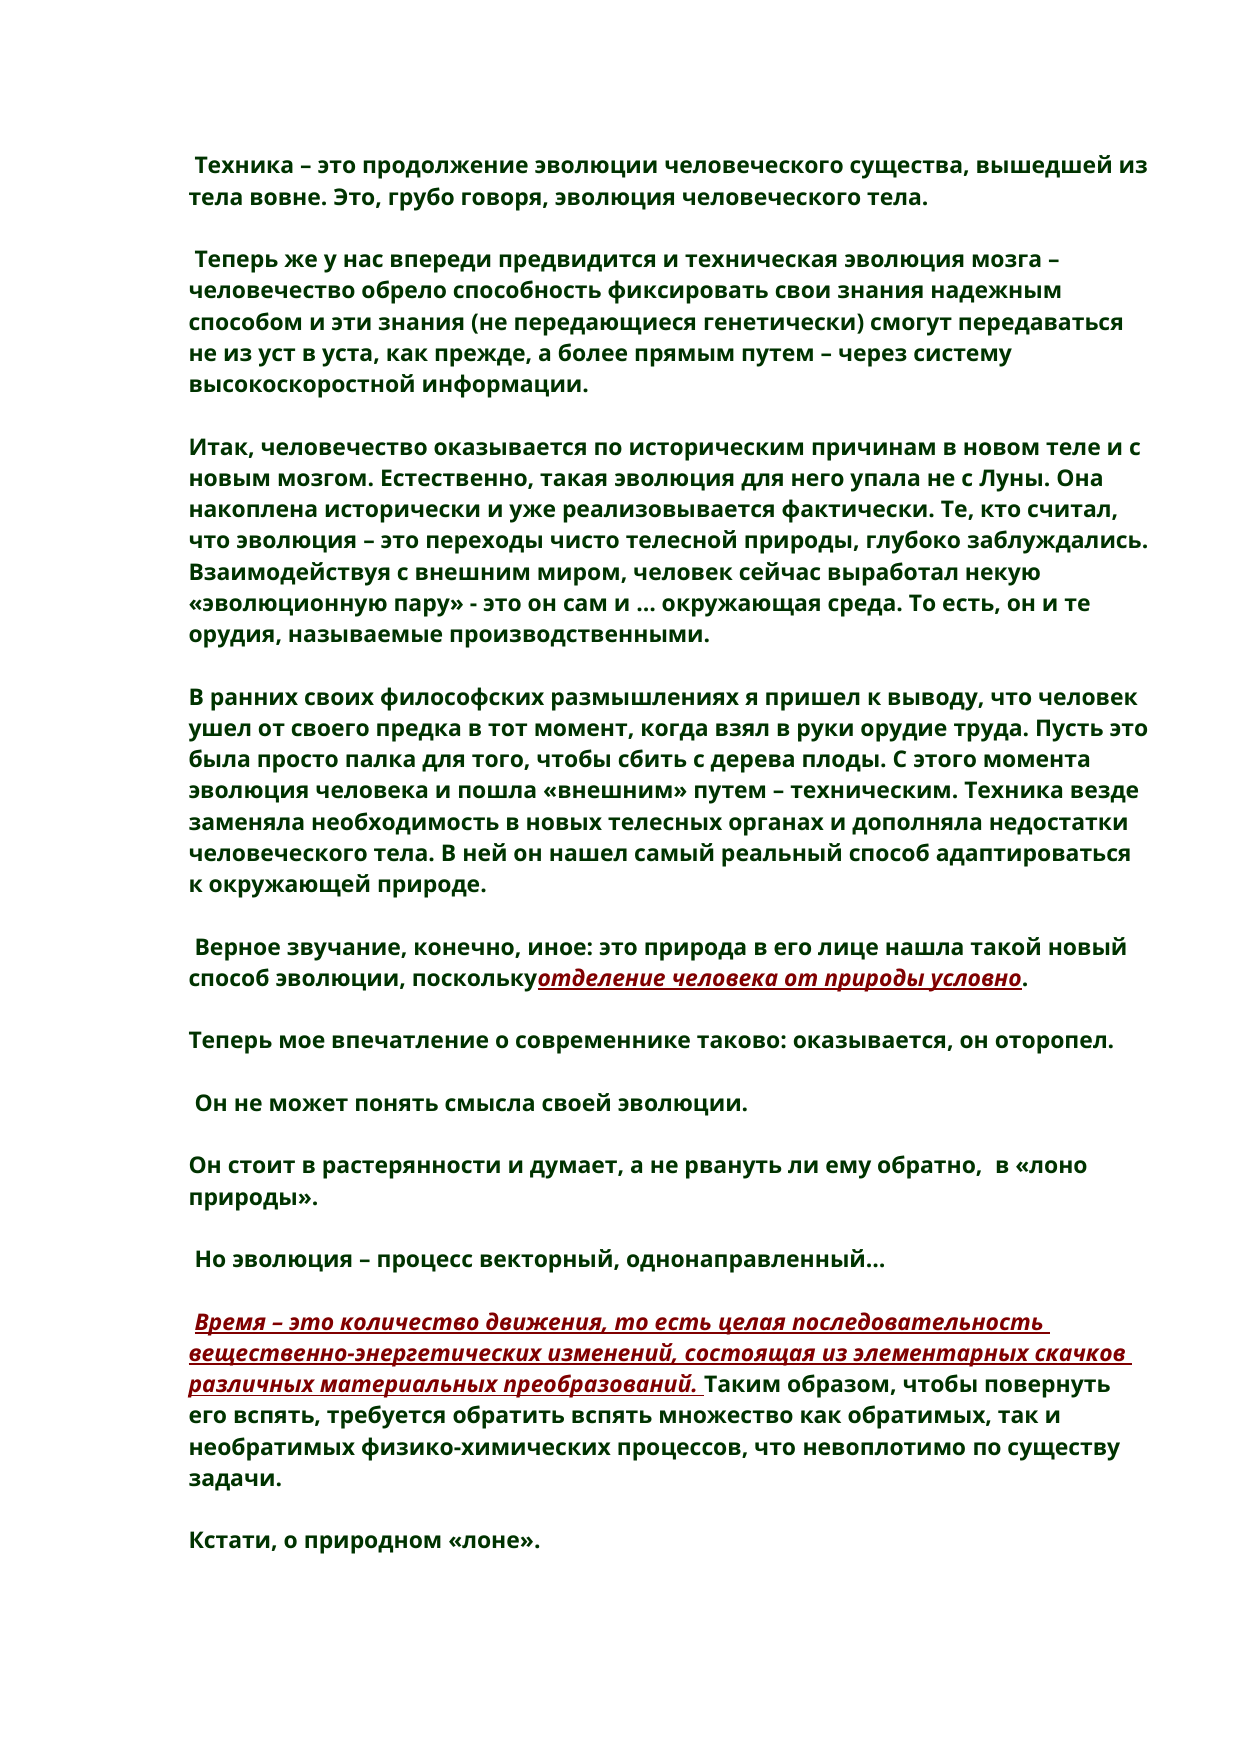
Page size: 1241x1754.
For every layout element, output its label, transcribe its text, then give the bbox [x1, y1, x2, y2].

text Кстати, о природном «лоне». [188, 1524, 1152, 1556]
text Он не может понять смысла своей эволюции. [188, 1087, 1152, 1118]
text Теперь мое впечатление о современнике таково: оказывается, он оторопел. [188, 1024, 1152, 1056]
text Верное звучание, конечно, иное: это природа в его лице нашла такой новый способ эволюции, посколькуотделение человека от природы условно. [188, 931, 1152, 993]
text Теперь же у нас впереди предвидится и техническая эволюция мозга – человечество обрело способность фиксировать свои знания надежным способом и эти знания (не передающиеся генетически) смогут передаваться не из уст в уста, как прежде, а более прямым путем – через систему высокоскоростной информации. [188, 243, 1152, 399]
text Итак, человечество оказывается по историческим причинам в новом теле и с новым мозгом. Естественно, такая эволюция для него упала не с Луны. Она накоплена исторически и уже реализовывается фактически. Те, кто считал, что эволюция – это переходы чисто телесной природы, глубоко заблуждались. Взаимодействуя с внешним миром, человек сейчас выработал некую «эволюционную пару» - это он сам и … окружающая среда. То есть, он и те орудия, называемые производственными. [188, 431, 1152, 649]
text В ранних своих философских размышлениях я пришел к выводу, что человек ушел от своего предка в тот момент, когда взял в руки орудие труда. Пусть это была просто палка для того, чтобы сбить с дерева плоды. С этого момента эволюция человека и пошла «внешним» путем – техническим. Техника везде заменяла необходимость в новых телесных органах и дополняла недостатки человеческого тела. В ней он нашел самый реальный способ адаптироваться к окружающей природе. [188, 681, 1152, 899]
text Техника – это продолжение эволюции человеческого существа, вышедшей из тела вовне. Это, грубо говоря, эволюция человеческого тела. [188, 149, 1152, 212]
text Но эволюция – процесс векторный, однонаправленный… [188, 1243, 1152, 1274]
text Время – это количество движения, то есть целая последовательность вещественно-энергетических изменений, состоящая из элементарных скачков различных материальных преобразований. Таким образом, чтобы повернуть его вспять, требуется обратить вспять множество как обратимых, так и необратимых физико-химических процессов, что невоплотимо по существу задачи. [188, 1306, 1152, 1493]
text Он стоит в растерянности и думает, а не рвануть ли ему обратно, в «лоно природы». [188, 1149, 1152, 1212]
